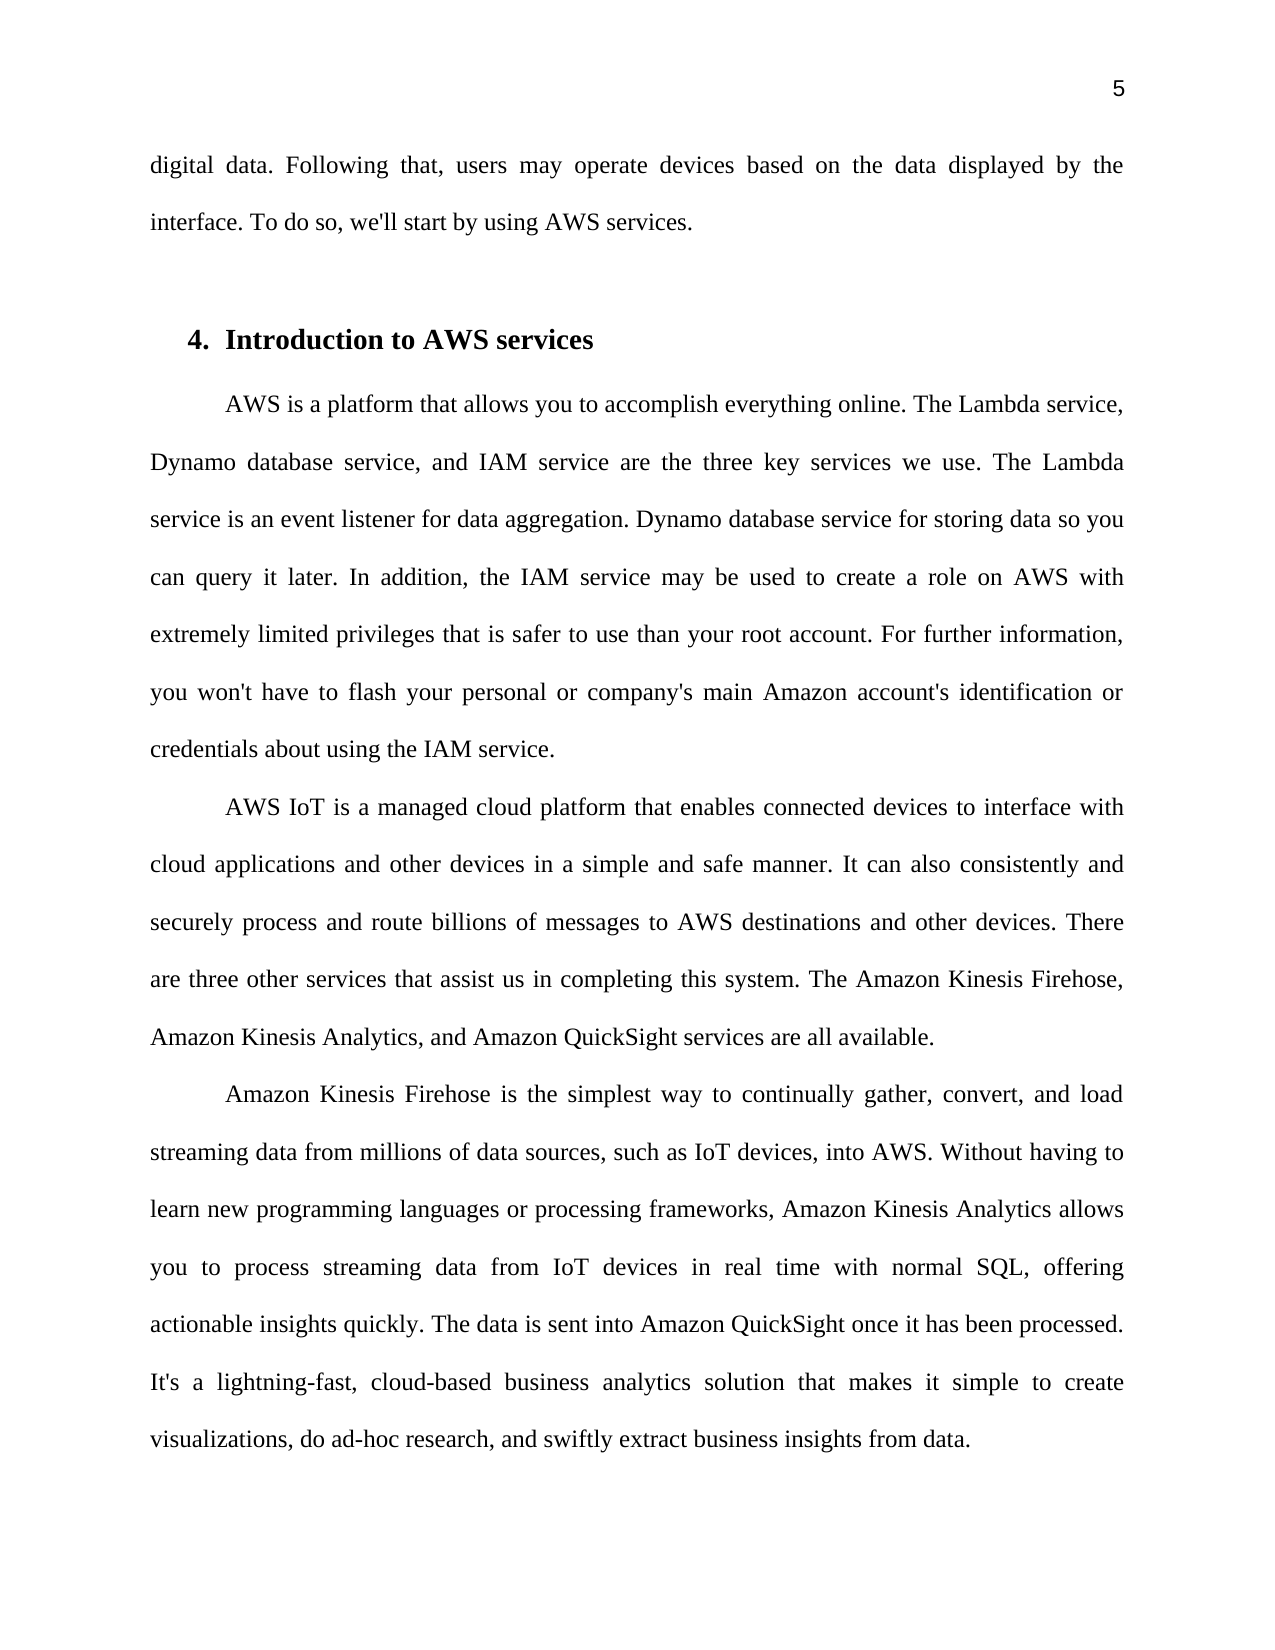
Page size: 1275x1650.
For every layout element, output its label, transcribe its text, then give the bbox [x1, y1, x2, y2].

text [150, 150, 1125, 236]
text Amazon Kinesis Firehose is the simplest way to continually gather, convert, and load streaming data from millions of data sources, such as IoT devices, into AWS. Without having to learn new programming languages or processing frameworks, Amazon Kinesis Analytics allows you to process streaming data from IoT devices in real time with normal SQL, offering actionable insights quickly. The data is sent into Amazon QuickSight once it has been processed. It's a lightning-fast, cloud-based business analytics solution that makes it simple to create visualizations, do ad-hoc research, and swiftly extract business insights from data. [150, 1079, 1125, 1453]
text AWS is a platform that allows you to accomplish everything online. The Lambda service, Dynamo database service, and IAM service are the three key services we use. The Lambda service is an event listener for data aggregation. Dynamo database service for storing data so you can query it later. In addition, the IAM service may be used to create a role on AWS with extremely limited privileges that is safer to use than your root account. For further information, you won't have to flash your personal or company's main Amazon account's identification or credentials about using the IAM service. [150, 389, 1125, 763]
list Introduction to AWS services [187, 322, 1125, 356]
text AWS IoT is a managed cloud platform that enables connected devices to interface with cloud applications and other devices in a simple and safe manner. It can also consistently and securely process and route billions of messages to AWS destinations and other devices. There are three other services that assist us in completing this system. The Amazon Kinesis Firehose, Amazon Kinesis Analytics, and Amazon QuickSight services are all available. [150, 792, 1125, 1051]
